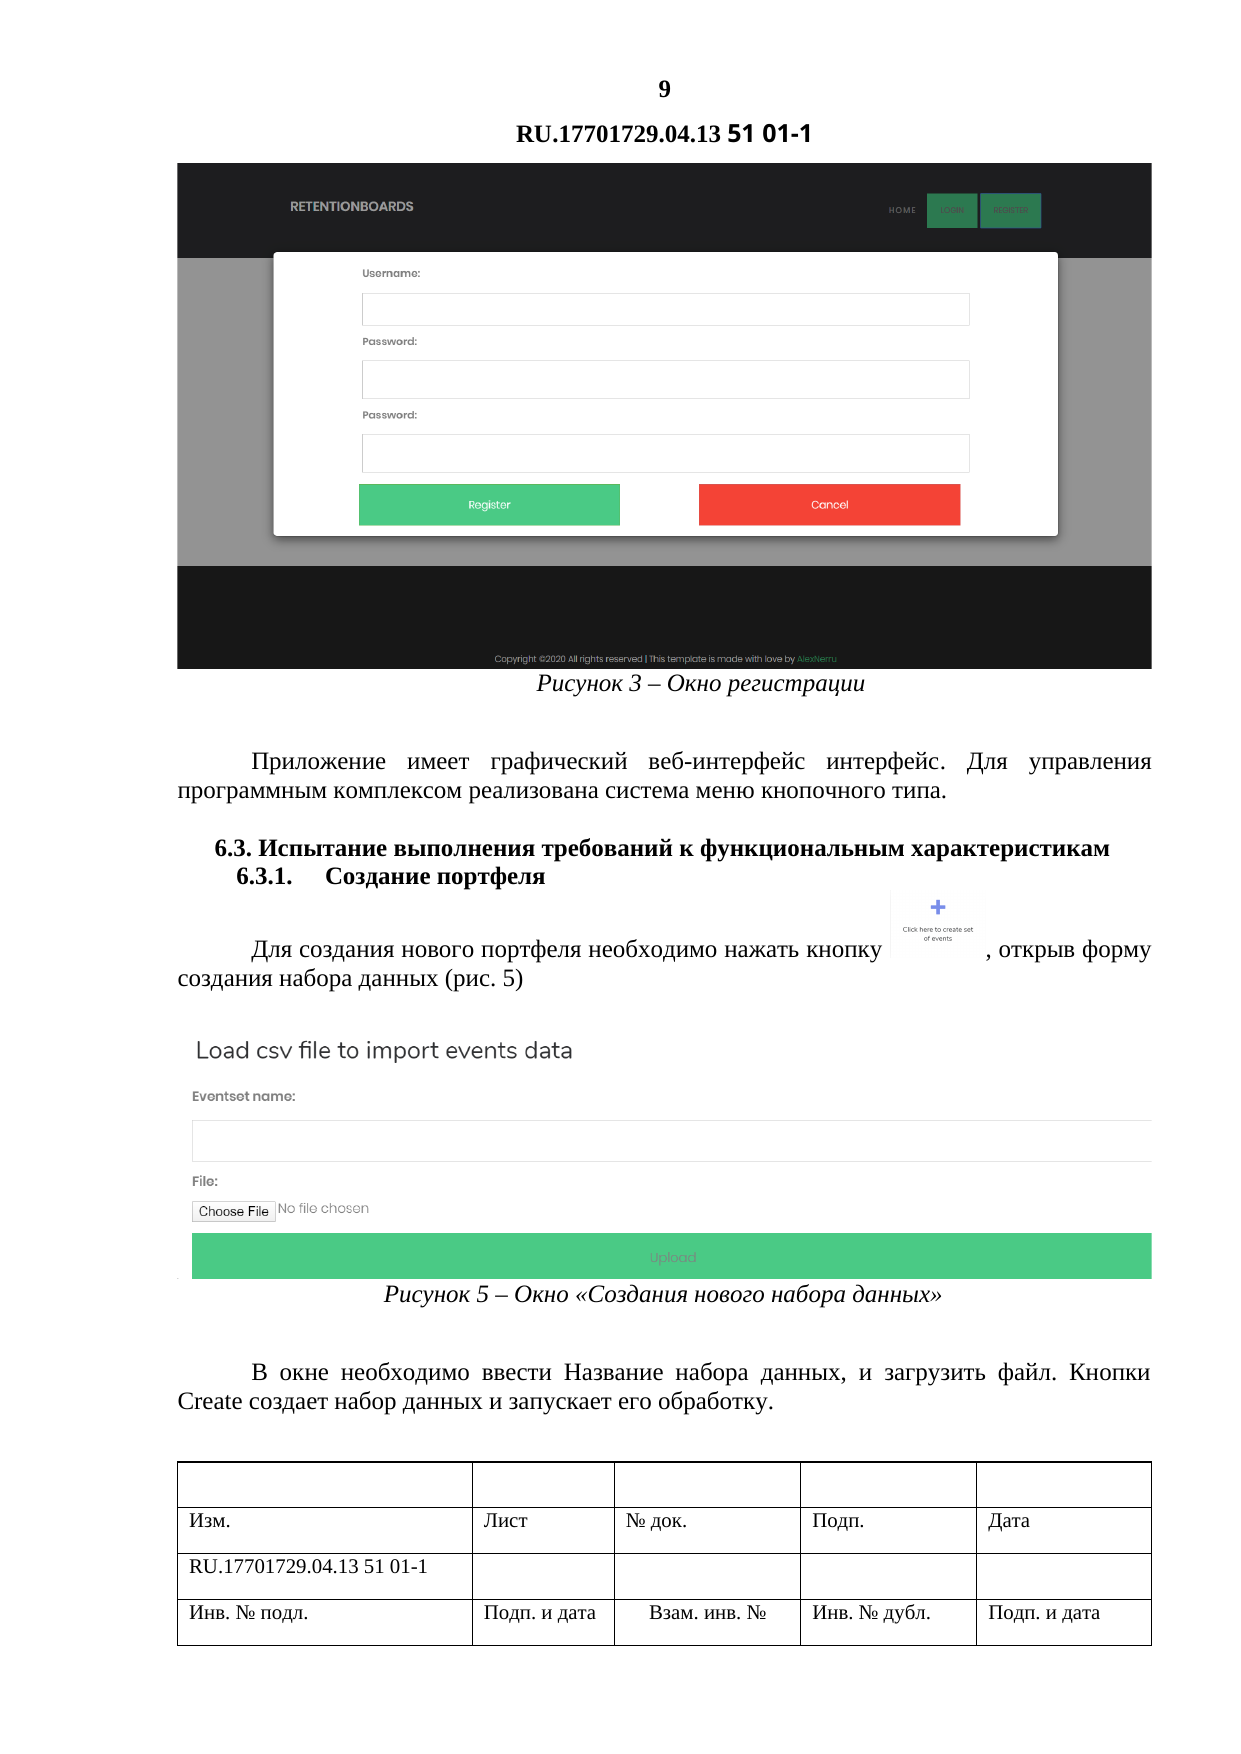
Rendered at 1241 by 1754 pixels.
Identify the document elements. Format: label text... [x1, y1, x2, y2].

picture [890, 890, 986, 958]
text В окне необходимо ввести Название набора данных, и загрузить файл. Кнопки Create создает набор данных и запускает его обработку. [177, 1357, 1152, 1414]
text Рисунок 5 – Окно «Создания нового набора данных» [177, 1279, 1152, 1307]
text Рисунок 3 – Окно регистрации [252, 669, 1152, 697]
subtitle Создание портфеля [236, 861, 1152, 890]
picture [177, 163, 1152, 669]
subtitle Испытание выполнения требований к функциональным характеристикам [214, 833, 1152, 861]
picture [177, 1026, 1152, 1279]
text Приложение имеет графический веб-интерфейс интерфейс. Для управления программным комплексом реализована система меню кнопочного типа. [177, 746, 1152, 804]
text Для создания нового портфеля необходимо нажать кнопку , открыв форму создания набора данных (рис. 5) [177, 890, 1152, 992]
